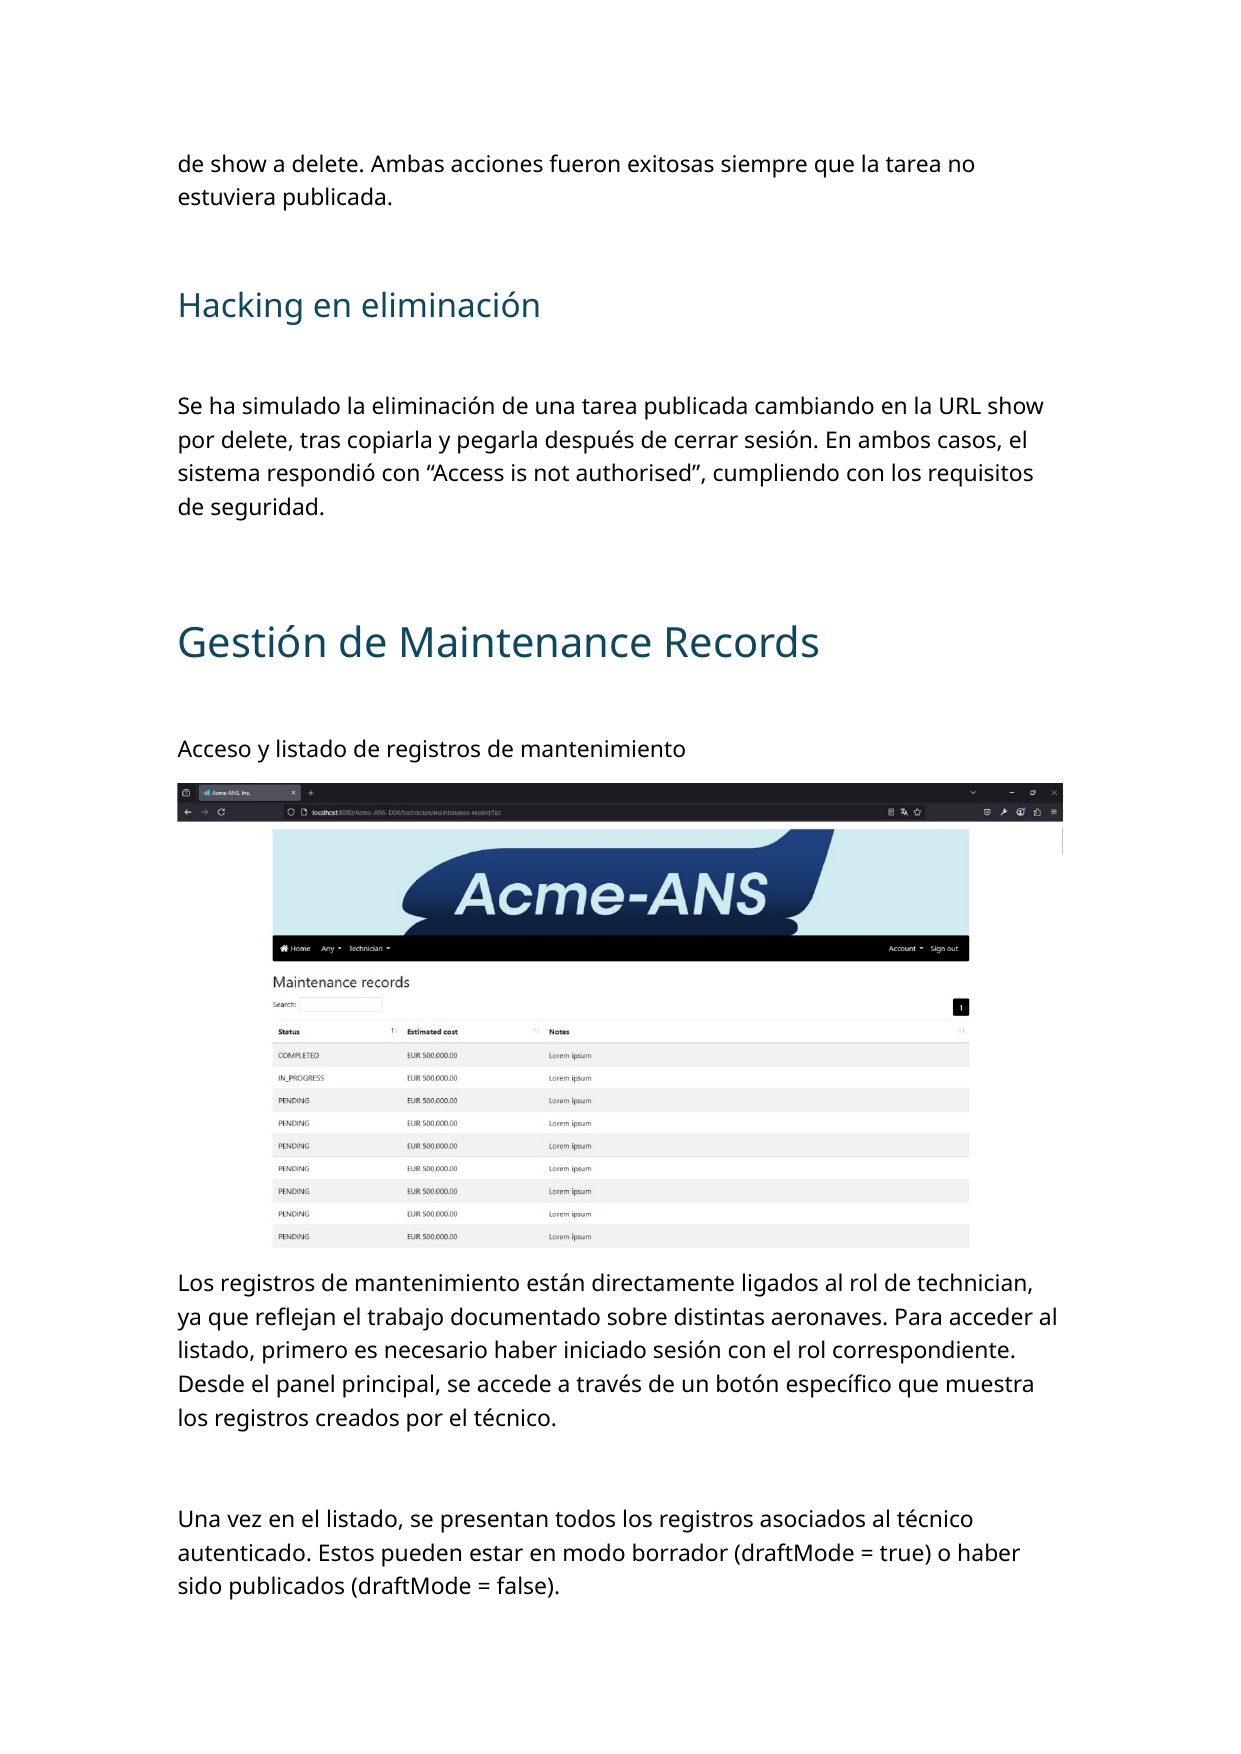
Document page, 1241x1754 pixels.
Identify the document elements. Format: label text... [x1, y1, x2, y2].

subtitle Hacking en eliminación [177, 282, 1063, 328]
text Acceso y listado de registros de mantenimiento [177, 733, 1063, 764]
subtitle Gestión de Maintenance Records [177, 613, 1063, 669]
text Una vez en el listado, se presentan todos los registros asociados al técnico autenticado. Estos pueden estar en modo borrador (draftMode = true) o haber sido publicados (draftMode = false). [177, 1503, 1063, 1601]
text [177, 148, 1063, 213]
picture [177, 783, 1063, 1248]
text Los registros de mantenimiento están directamente ligados al rol de technician, ya que reflejan el trabajo documentado sobre distintas aeronaves. Para acceder al listado, primero es necesario haber iniciado sesión con el rol correspondiente. Desde el panel principal, se accede a través de un botón específico que muestra los registros creados por el técnico. [177, 1267, 1063, 1433]
text Se ha simulado la eliminación de una tarea publicada cambiando en la URL show por delete, tras copiarla y pegarla después de cerrar sesión. En ambos casos, el sistema respondió con “Access is not authorised”, cumpliendo con los requisitos de seguridad. [177, 390, 1063, 522]
